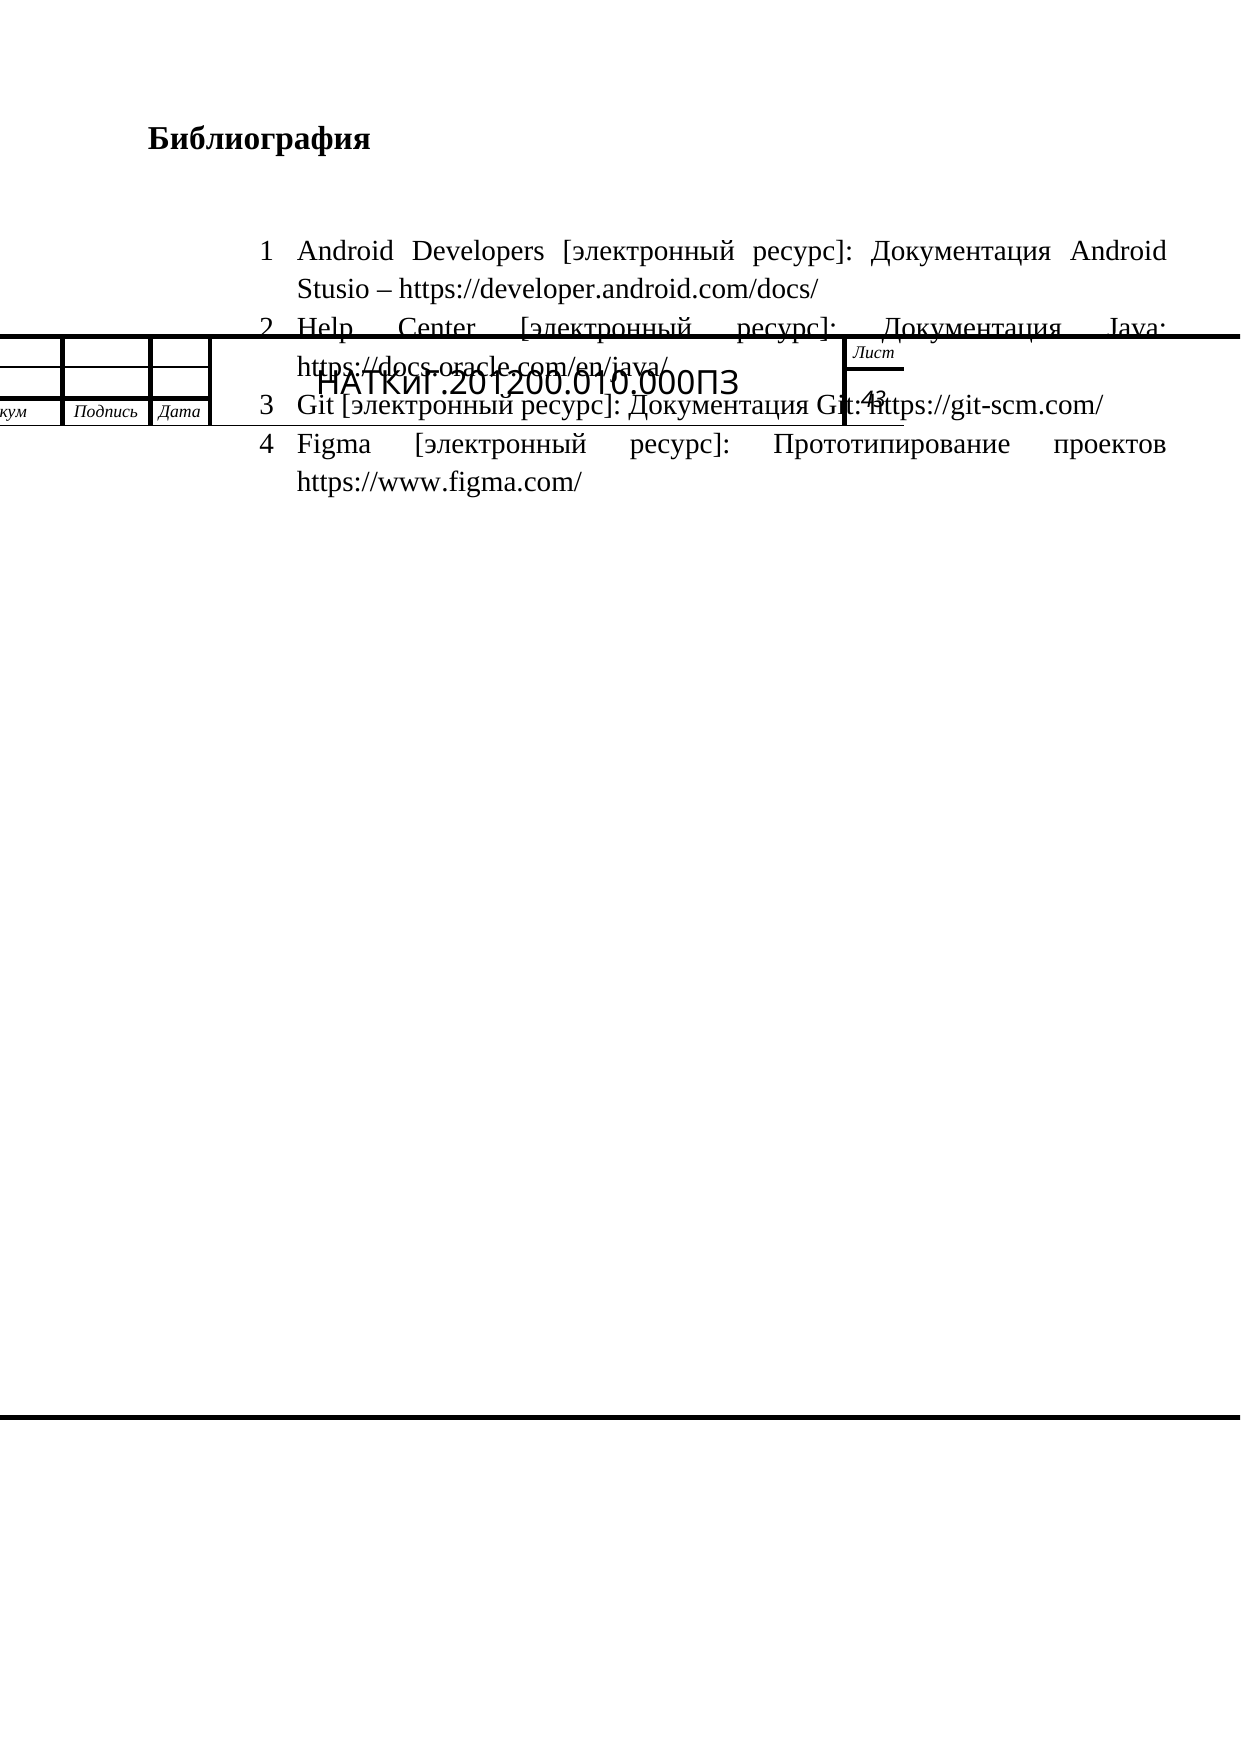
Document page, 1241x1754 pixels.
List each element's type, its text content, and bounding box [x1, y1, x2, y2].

list Git [электронный ресурс]: Документация Git: https://git-scm.com/ [259, 387, 842, 421]
text Библиография [148, 118, 1167, 156]
list Figma [электронный ресурс]: Прототипирование проектов https://www.figma.com/ [259, 426, 1167, 498]
list Android Developers [электронный ресурс]: Документация Android Stusio – https://developer.android.com/docs/ [259, 233, 1167, 305]
list Git [электронный ресурс]: Документация Git: https://git-scm.com/ [847, 387, 1167, 421]
list Help Center [электронный ресурс]: Документация Java: https://docs.oracle.com/en/java/ [259, 310, 1167, 382]
